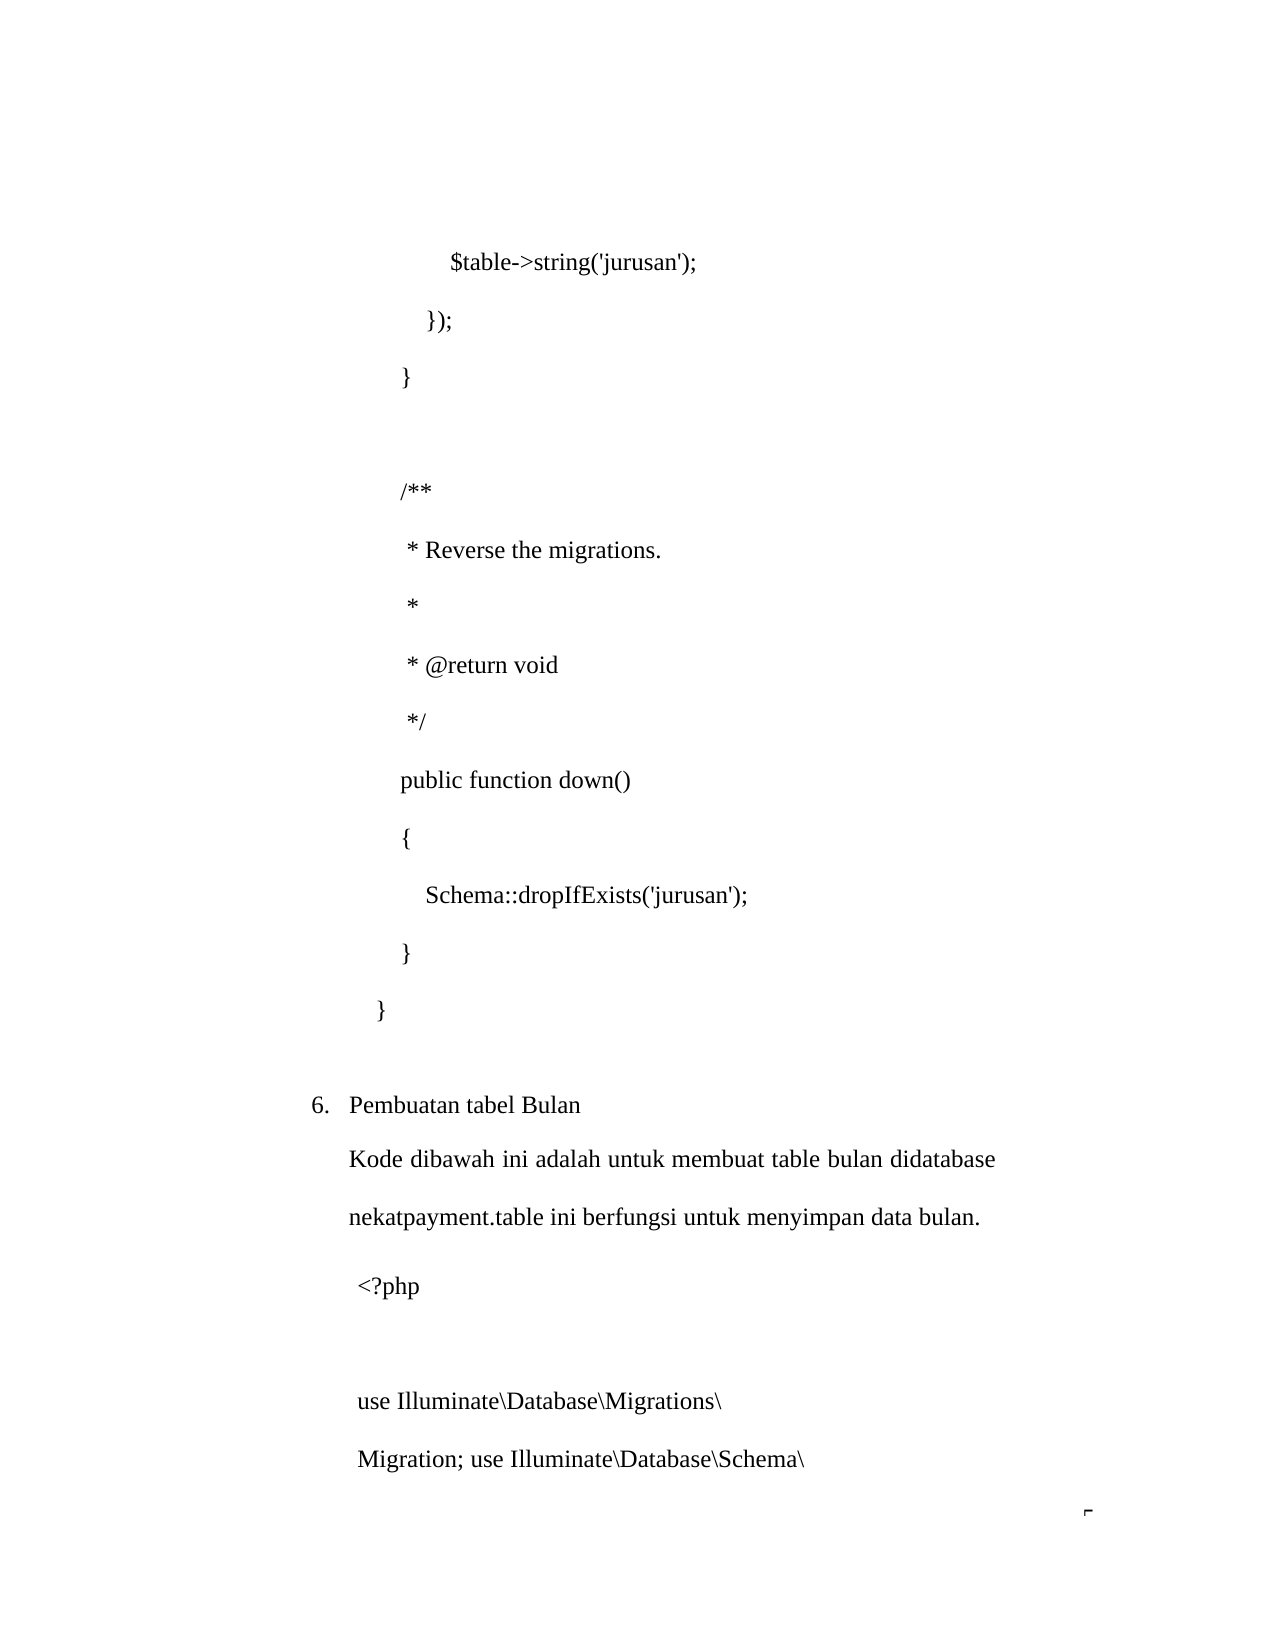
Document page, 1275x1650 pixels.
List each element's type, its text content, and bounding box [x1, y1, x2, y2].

text Kode dibawah ini adalah untuk membuat table bulan didatabase nekatpayment.table ini berfungsi untuk menyimpan data bulan. [349, 1144, 1123, 1231]
list Pembuatan tabel Bulan [311, 1091, 1123, 1119]
